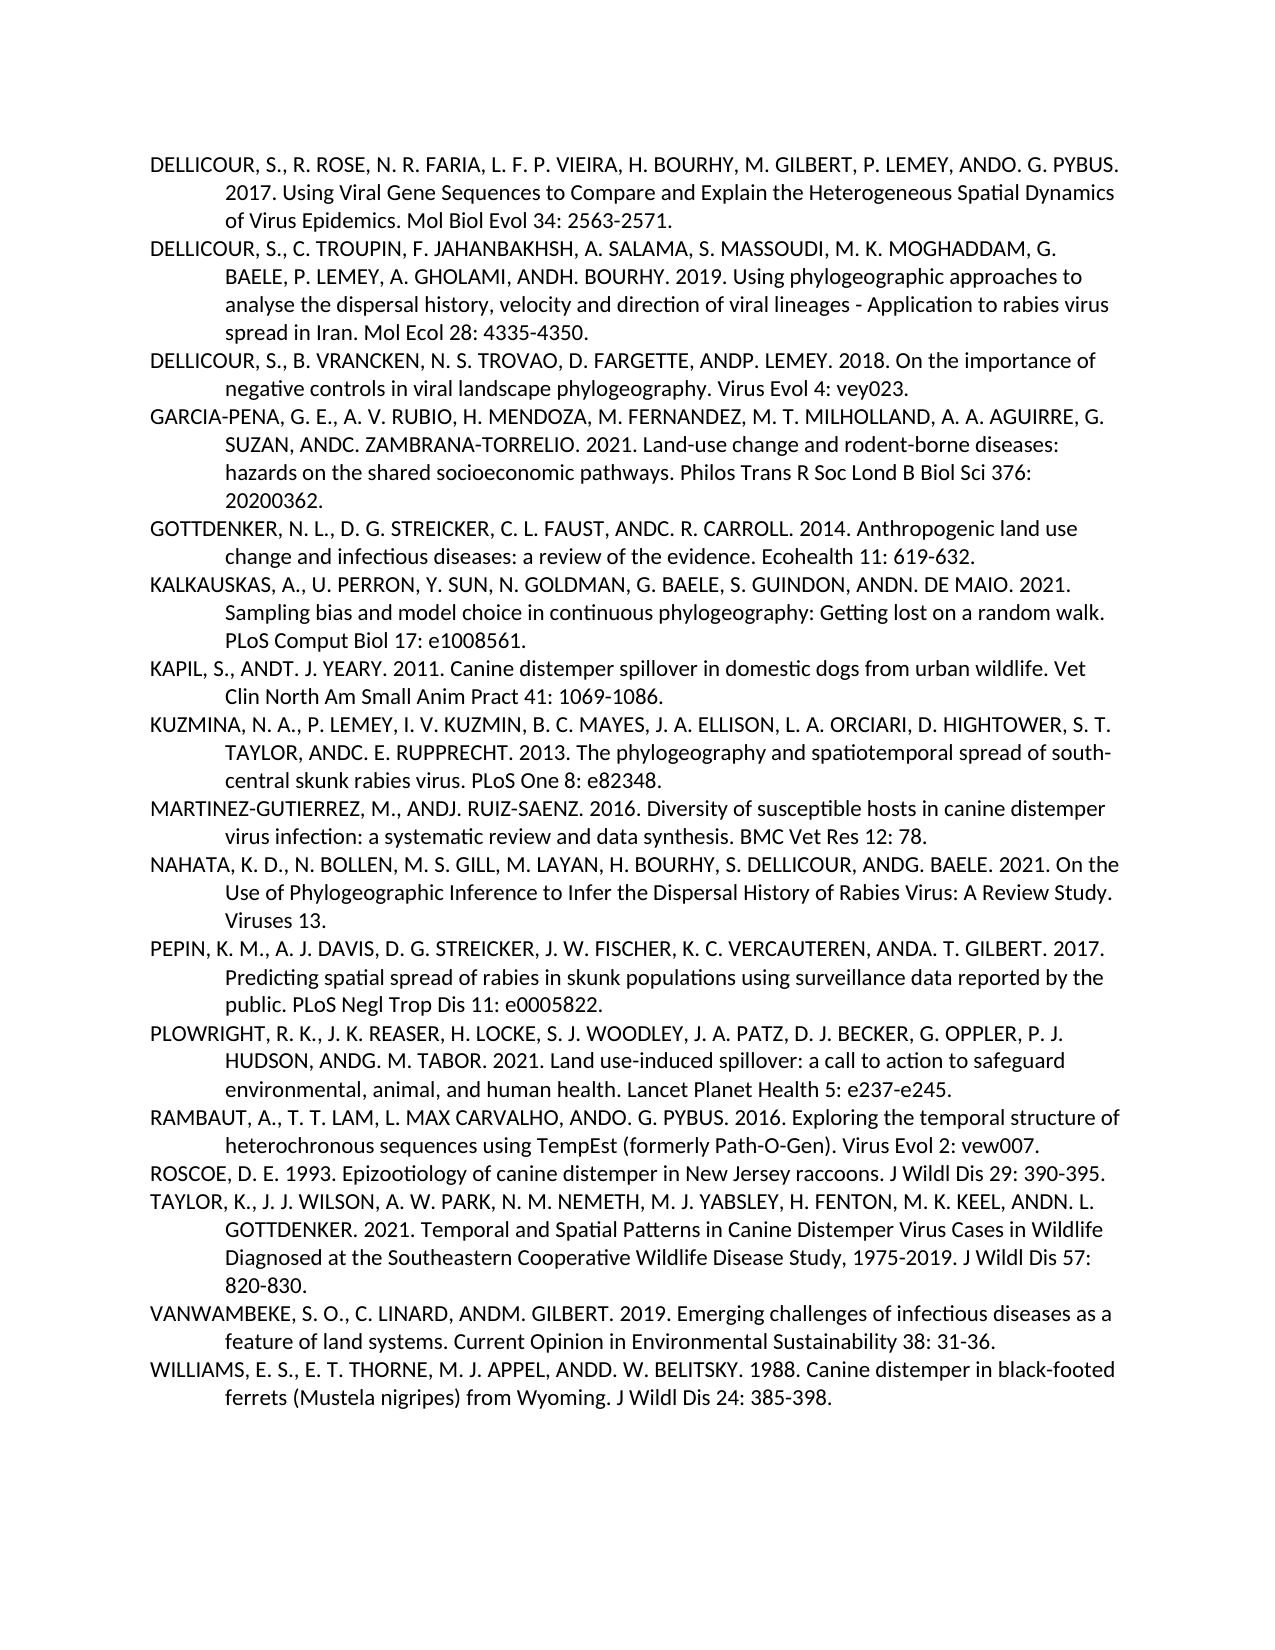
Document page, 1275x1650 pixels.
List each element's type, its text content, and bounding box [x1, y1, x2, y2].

text PEPIN, K. M., A. J. DAVIS, D. G. STREICKER, J. W. FISCHER, K. C. VERCAUTEREN, ANDA. T. GILBERT. 2017. Predicting spatial spread of rabies in skunk populations using surveillance data reported by the public. PLoS Negl Trop Dis 11: e0005822. [150, 934, 1125, 1019]
text GARCIA-PENA, G. E., A. V. RUBIO, H. MENDOZA, M. FERNANDEZ, M. T. MILHOLLAND, A. A. AGUIRRE, G. SUZAN, ANDC. ZAMBRANA-TORRELIO. 2021. Land-use change and rodent-borne diseases: hazards on the shared socioeconomic pathways. Philos Trans R Soc Lond B Biol Sci 376: 20200362. [150, 402, 1125, 514]
text TAYLOR, K., J. J. WILSON, A. W. PARK, N. M. NEMETH, M. J. YABSLEY, H. FENTON, M. K. KEEL, ANDN. L. GOTTDENKER. 2021. Temporal and Spatial Patterns in Canine Distemper Virus Cases in Wildlife Diagnosed at the Southeastern Cooperative Wildlife Disease Study, 1975-2019. J Wildl Dis 57: 820-830. [150, 1187, 1125, 1299]
text MARTINEZ-GUTIERREZ, M., ANDJ. RUIZ-SAENZ. 2016. Diversity of susceptible hosts in canine distemper virus infection: a systematic review and data synthesis. BMC Vet Res 12: 78. [150, 794, 1125, 851]
text KALKAUSKAS, A., U. PERRON, Y. SUN, N. GOLDMAN, G. BAELE, S. GUINDON, ANDN. DE MAIO. 2021. Sampling bias and model choice in continuous phylogeography: Getting lost on a random walk. PLoS Comput Biol 17: e1008561. [150, 570, 1125, 654]
text DELLICOUR, S., B. VRANCKEN, N. S. TROVAO, D. FARGETTE, ANDP. LEMEY. 2018. On the importance of negative controls in viral landscape phylogeography. Virus Evol 4: vey023. [150, 346, 1125, 402]
text GOTTDENKER, N. L., D. G. STREICKER, C. L. FAUST, ANDC. R. CARROLL. 2014. Anthropogenic land use change and infectious diseases: a review of the evidence. Ecohealth 11: 619-632. [150, 514, 1125, 570]
text NAHATA, K. D., N. BOLLEN, M. S. GILL, M. LAYAN, H. BOURHY, S. DELLICOUR, ANDG. BAELE. 2021. On the Use of Phylogeographic Inference to Infer the Dispersal History of Rabies Virus: A Review Study. Viruses 13. [150, 851, 1125, 934]
text PLOWRIGHT, R. K., J. K. REASER, H. LOCKE, S. J. WOODLEY, J. A. PATZ, D. J. BECKER, G. OPPLER, P. J. HUDSON, ANDG. M. TABOR. 2021. Land use-induced spillover: a call to action to safeguard environmental, animal, and human health. Lancet Planet Health 5: e237-e245. [150, 1019, 1125, 1103]
text RAMBAUT, A., T. T. LAM, L. MAX CARVALHO, ANDO. G. PYBUS. 2016. Exploring the temporal structure of heterochronous sequences using TempEst (formerly Path-O-Gen). Virus Evol 2: vew007. [150, 1103, 1125, 1159]
text ROSCOE, D. E. 1993. Epizootiology of canine distemper in New Jersey raccoons. J Wildl Dis 29: 390-395. [150, 1159, 1125, 1187]
text WILLIAMS, E. S., E. T. THORNE, M. J. APPEL, ANDD. W. BELITSKY. 1988. Canine distemper in black-footed ferrets (Mustela nigripes) from Wyoming. J Wildl Dis 24: 385-398. [150, 1355, 1125, 1411]
text VANWAMBEKE, S. O., C. LINARD, ANDM. GILBERT. 2019. Emerging challenges of infectious diseases as a feature of land systems. Current Opinion in Environmental Sustainability 38: 31-36. [150, 1299, 1125, 1355]
text DELLICOUR, S., R. ROSE, N. R. FARIA, L. F. P. VIEIRA, H. BOURHY, M. GILBERT, P. LEMEY, ANDO. G. PYBUS. 2017. Using Viral Gene Sequences to Compare and Explain the Heterogeneous Spatial Dynamics of Virus Epidemics. Mol Biol Evol 34: 2563-2571. [150, 150, 1125, 234]
text KAPIL, S., ANDT. J. YEARY. 2011. Canine distemper spillover in domestic dogs from urban wildlife. Vet Clin North Am Small Anim Pract 41: 1069-1086. [150, 654, 1125, 710]
text KUZMINA, N. A., P. LEMEY, I. V. KUZMIN, B. C. MAYES, J. A. ELLISON, L. A. ORCIARI, D. HIGHTOWER, S. T. TAYLOR, ANDC. E. RUPPRECHT. 2013. The phylogeography and spatiotemporal spread of south-central skunk rabies virus. PLoS One 8: e82348. [150, 710, 1125, 794]
text DELLICOUR, S., C. TROUPIN, F. JAHANBAKHSH, A. SALAMA, S. MASSOUDI, M. K. MOGHADDAM, G. BAELE, P. LEMEY, A. GHOLAMI, ANDH. BOURHY. 2019. Using phylogeographic approaches to analyse the dispersal history, velocity and direction of viral lineages - Application to rabies virus spread in Iran. Mol Ecol 28: 4335-4350. [150, 234, 1125, 346]
